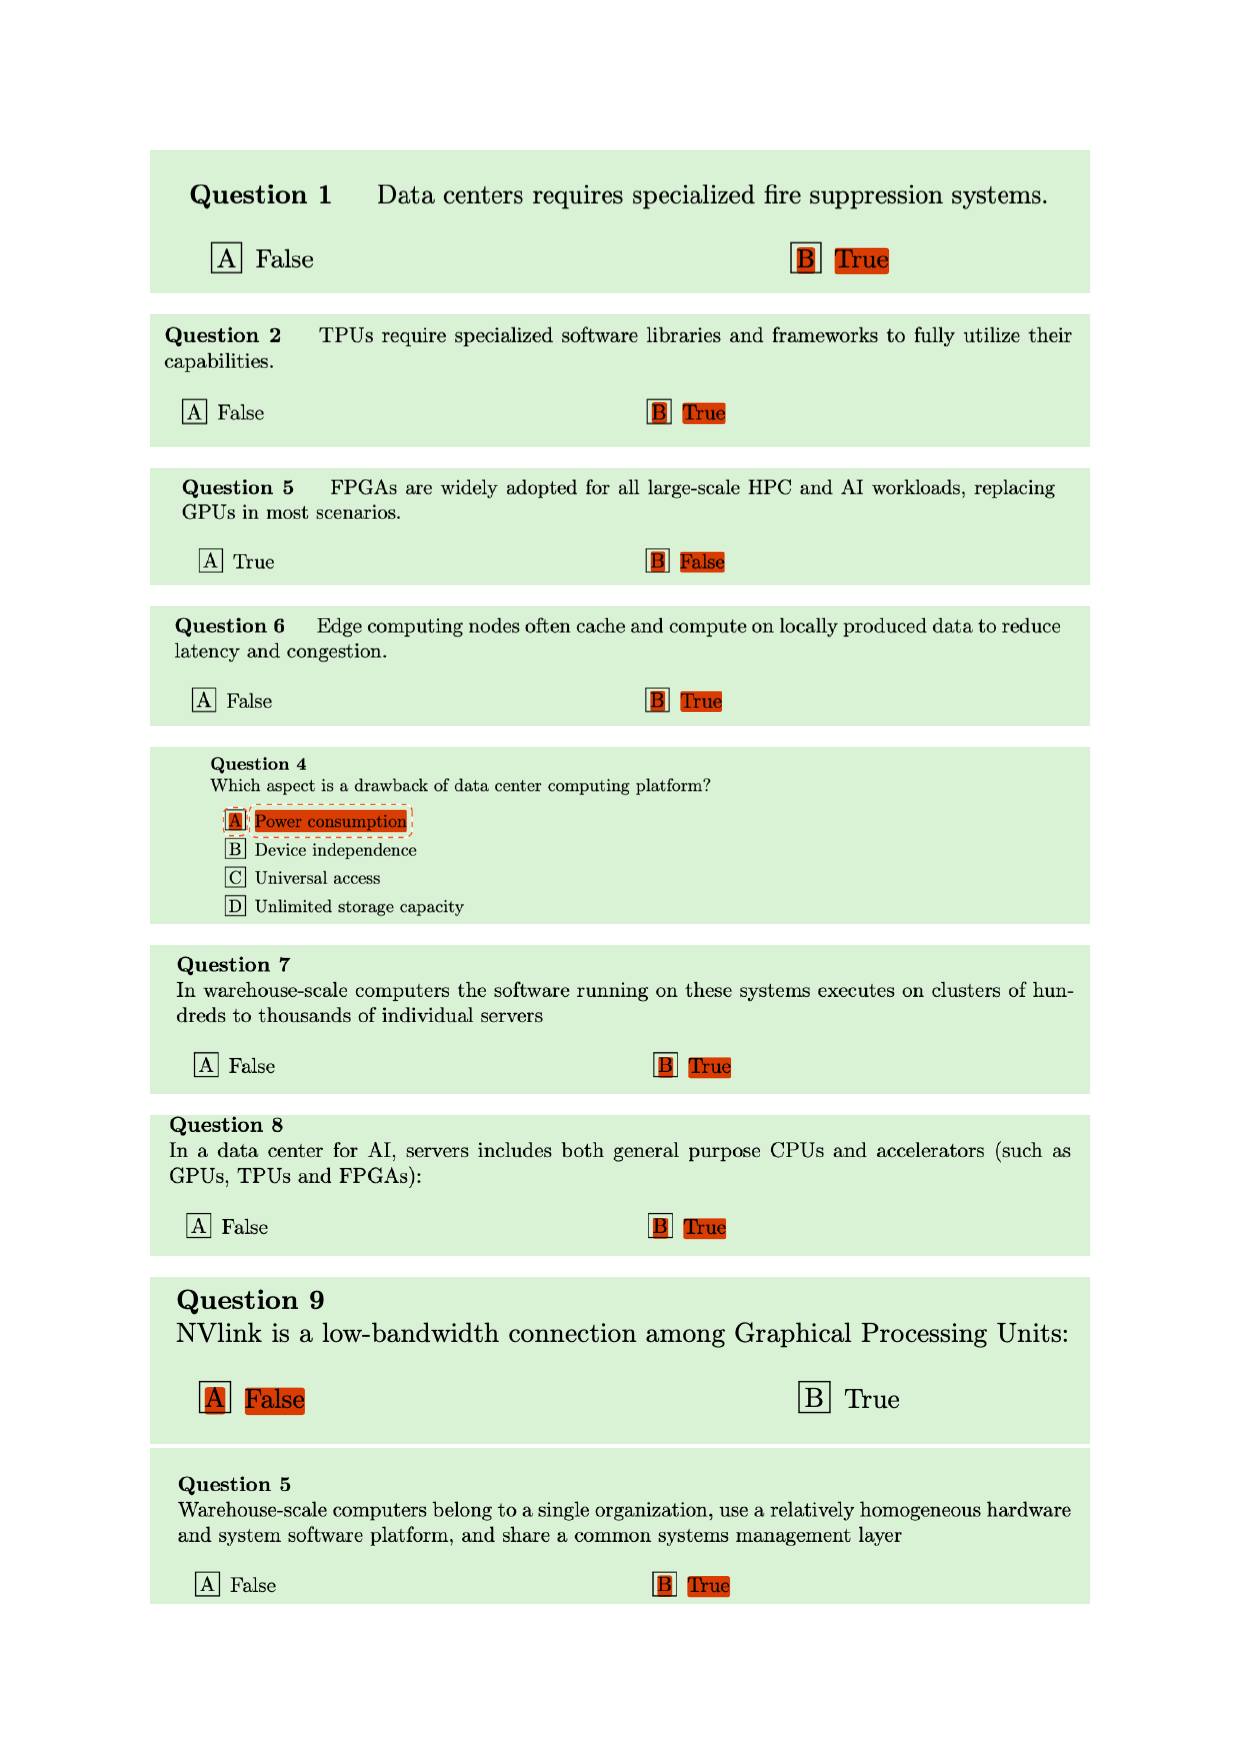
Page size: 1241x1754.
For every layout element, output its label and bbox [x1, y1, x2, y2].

picture [150, 468, 1091, 585]
picture [150, 1448, 1091, 1604]
picture [150, 314, 1091, 447]
picture [150, 747, 1091, 924]
picture [150, 1115, 1091, 1256]
picture [150, 1277, 1091, 1444]
picture [150, 606, 1091, 726]
picture [150, 945, 1091, 1094]
picture [150, 150, 1091, 293]
